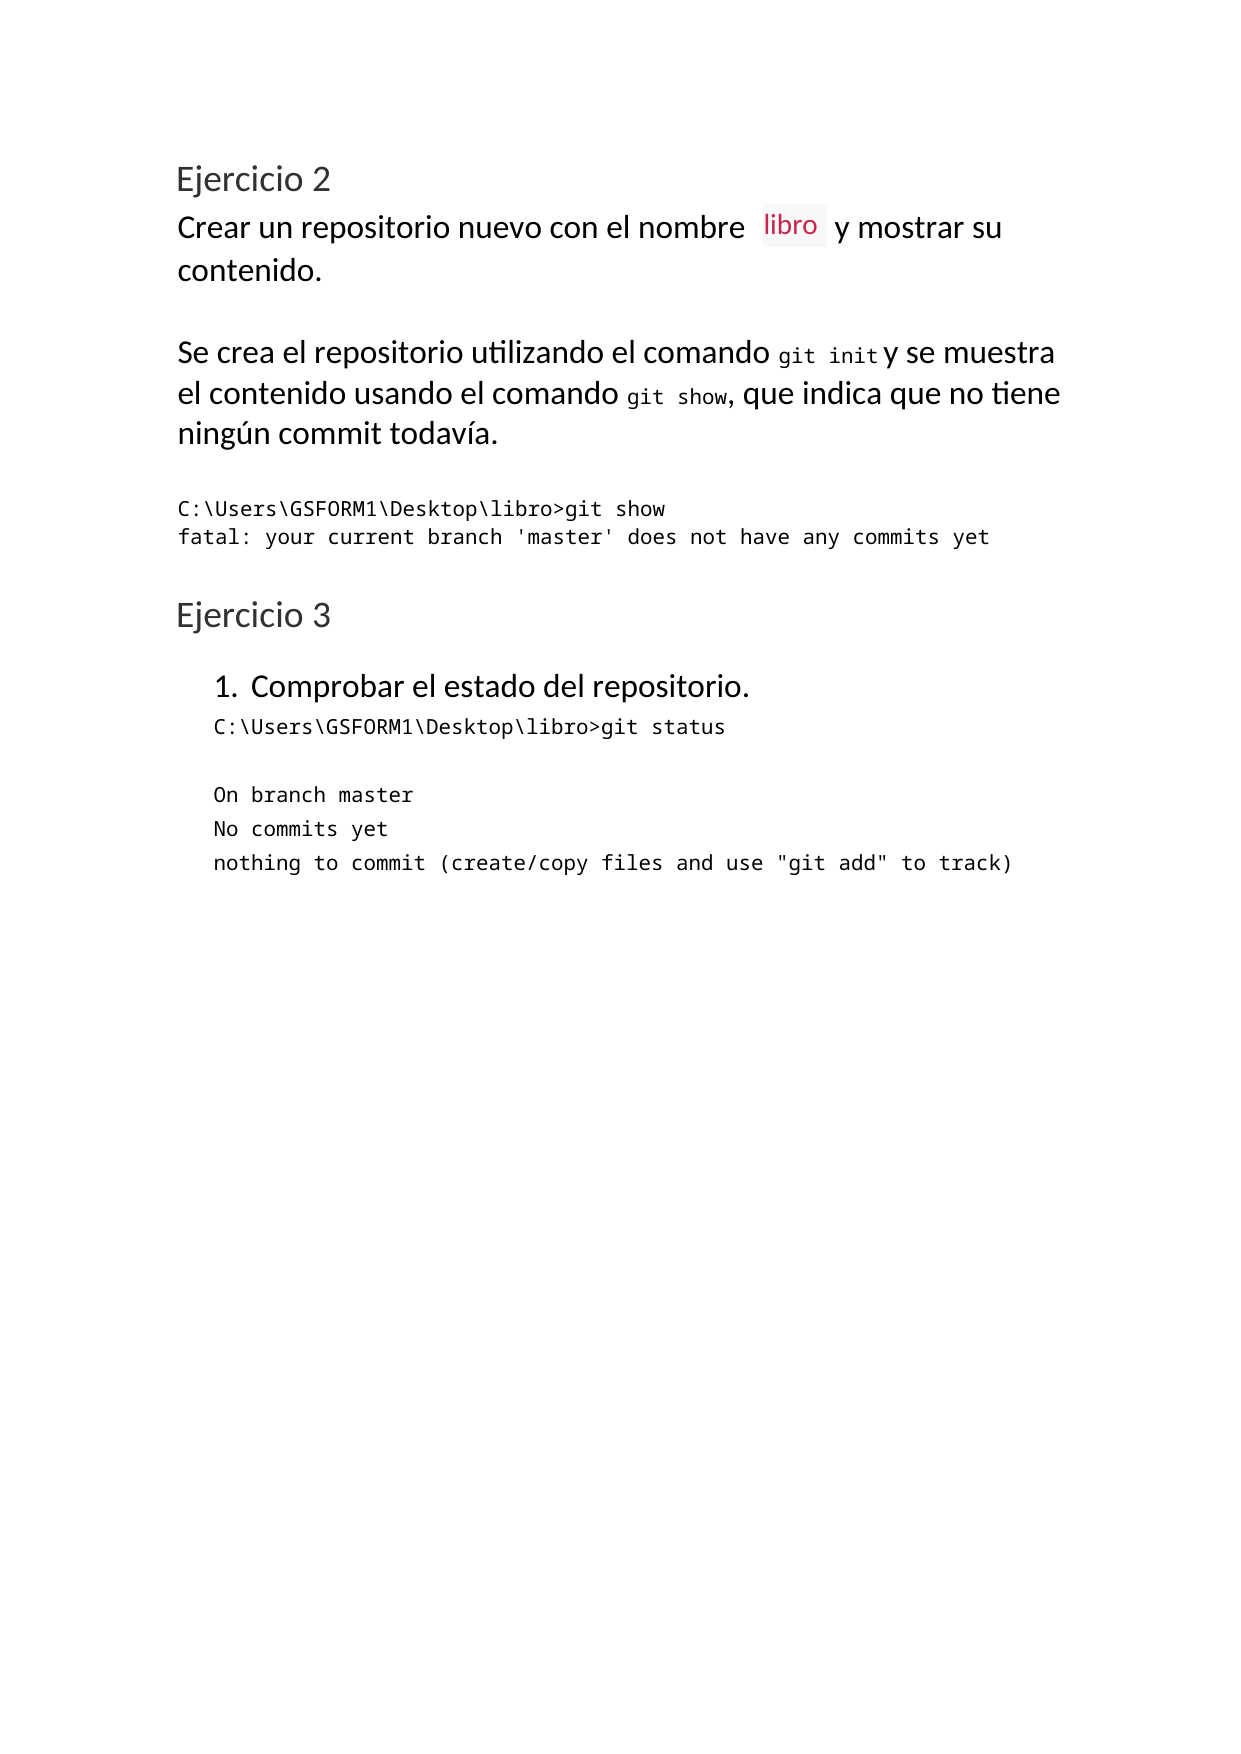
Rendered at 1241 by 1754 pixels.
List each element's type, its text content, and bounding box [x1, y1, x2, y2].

list Comprobar el estado del repositorio. [213, 665, 1068, 706]
subtitle Ejercicio 3 [176, 591, 1068, 637]
text nothing to commit (create/copy files and use "git add" to track) [213, 848, 1068, 877]
text C:\Users\GSFORM1\Desktop\libro>git status [213, 712, 1068, 741]
subtitle Ejercicio 2 [176, 154, 1068, 200]
text On branch master [213, 780, 1068, 809]
table_cell contenido. Se crea el repositorio utilizando el comando git init y se muestra el contenido usando el comando git show, que indica que no tiene ningún commit todavía. C:\Users\GSFORM1\Desktop\libro>git show fatal: your current branch 'master' does not have any commits yet [174, 247, 1066, 591]
table_header libro [763, 204, 827, 247]
text No commits yet [213, 814, 1068, 843]
table_header y mostrar su [827, 204, 1066, 247]
table_header Crear un repositorio nuevo con el nombre [174, 204, 763, 247]
